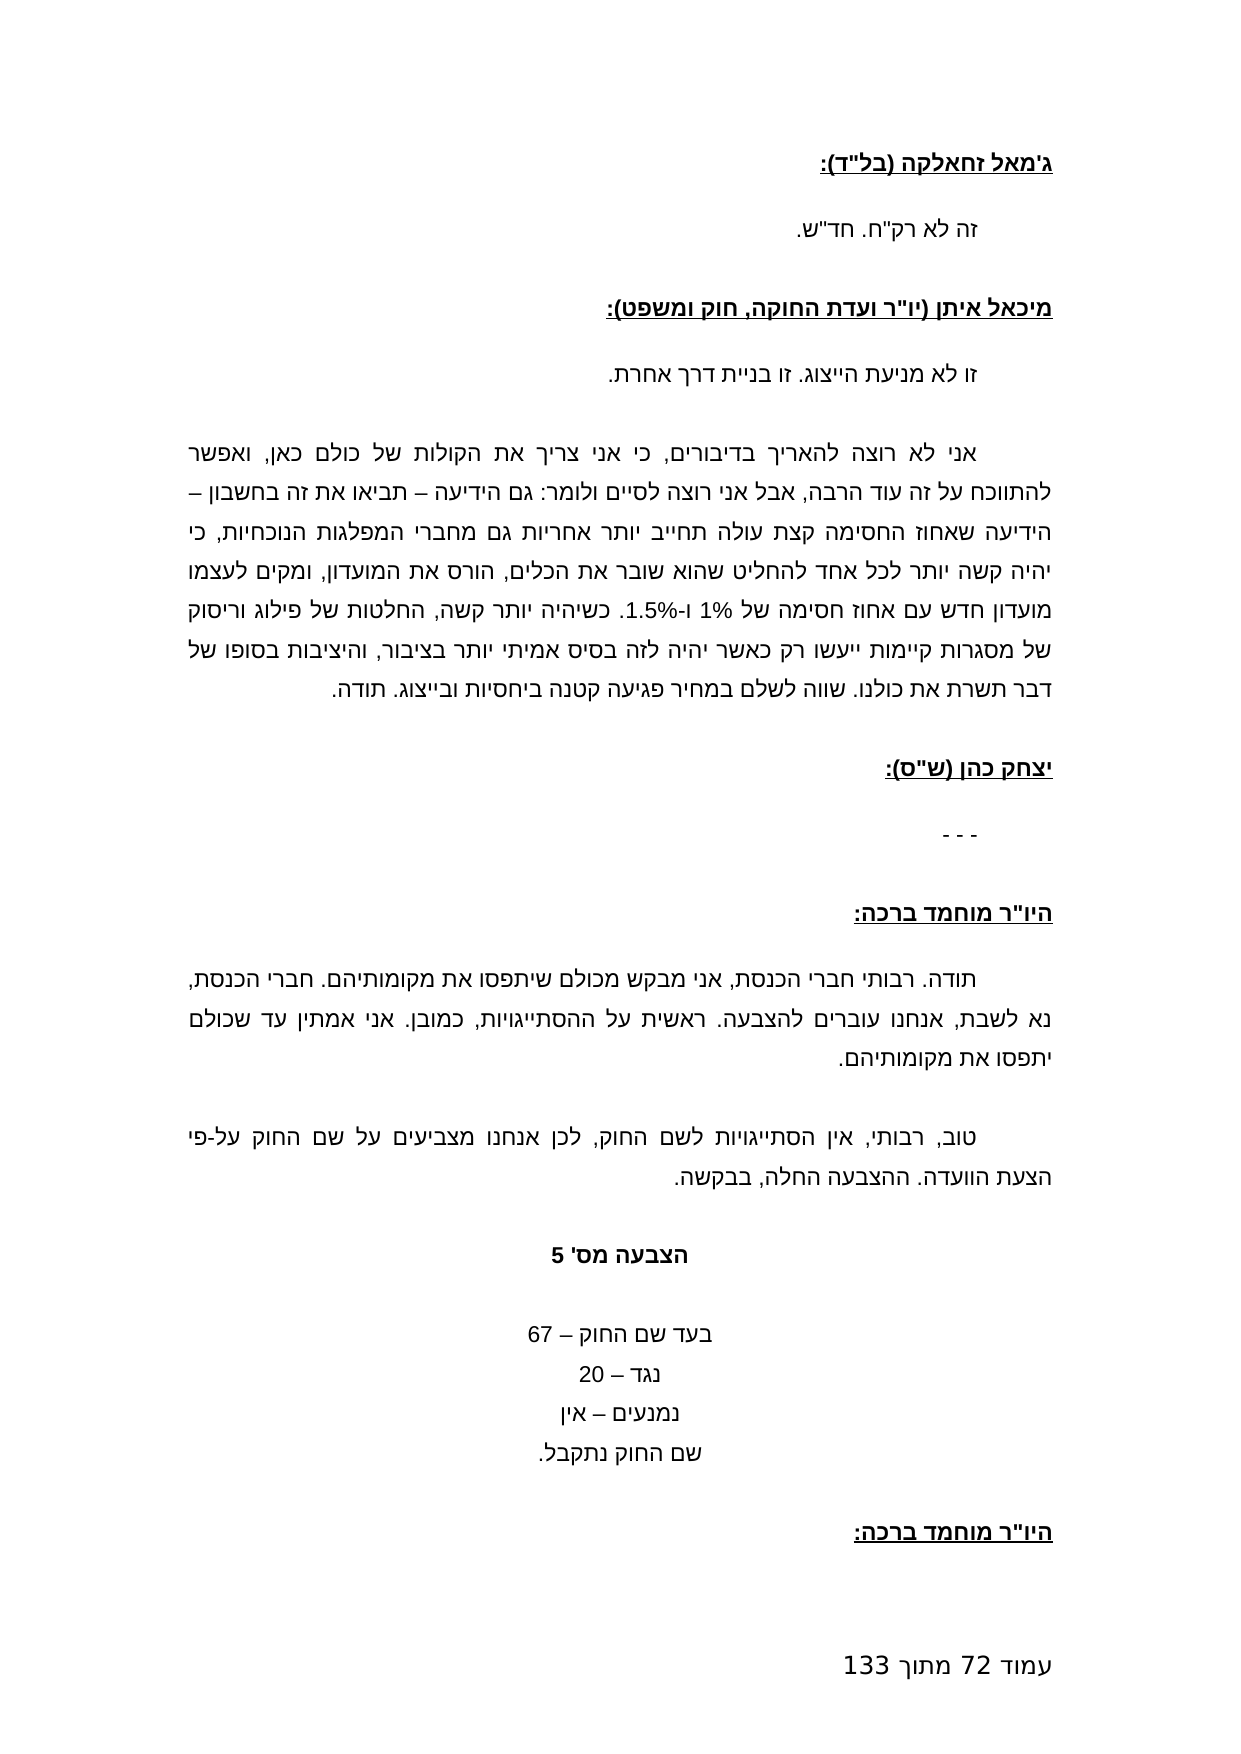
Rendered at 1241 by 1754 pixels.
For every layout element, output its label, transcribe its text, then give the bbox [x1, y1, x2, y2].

text אני לא רוצה להאריך בדיבורים, כי אני צריך את הקולות של כולם כאן, ואפשר להתווכח על זה עוד הרבה, אבל אני רוצה לסיים ולומר: גם הידיעה – תביאו את זה בחשבון – הידיעה שאחוז החסימה קצת עולה תחייב יותר אחריות גם מחברי המפלגות הנוכחיות, כי יהיה קשה יותר לכל אחד להחליט שהוא שובר את הכלים, הורס את המועדון, ומקים לעצמו מועדון חדש עם אחוז חסימה של 1% ו-1.5%. כשיהיה יותר קשה, החלטות של פילוג וריסוק של מסגרות קיימות ייעשו רק כאשר יהיה לזה בסיס אמיתי יותר בציבור, והיציבות בסופו של דבר תשרת את כולנו. שווה לשלם במחיר פגיעה קטנה ביחסיות ובייצוג. תודה. [187, 439, 1053, 703]
text זה לא רק"ח. חד"ש. [187, 216, 1053, 242]
text היו"ר מוחמד ברכה: [187, 1519, 1053, 1545]
text הצבעה מס' 5 [187, 1242, 1053, 1269]
text יצחק כהן (ש"ס): [187, 755, 1053, 782]
text נמנעים – אין [187, 1400, 1053, 1427]
text ג'מאל זחאלקה (בל"ד): [187, 150, 1053, 176]
text נגד – 20 [187, 1361, 1053, 1387]
text שם החוק נתקבל. [187, 1440, 1053, 1466]
text בעד שם החוק – 67 [187, 1321, 1053, 1348]
text טוב, רבותי, אין הסתייגויות לשם החוק, לכן אנחנו מצביעים על שם החוק על-פי הצעת הוועדה. ההצבעה החלה, בבקשה. [187, 1124, 1053, 1190]
text זו לא מניעת הייצוג. זו בניית דרך אחרת. [187, 361, 1053, 387]
text מיכאל איתן (יו"ר ועדת החוקה, חוק ומשפט): [187, 295, 1053, 321]
text תודה. רבותי חברי הכנסת, אני מבקש מכולם שיתפסו את מקומותיהם. חברי הכנסת, נא לשבת, אנחנו עוברים להצבעה. ראשית על ההסתייגויות, כמובן. אני אמתין עד שכולם יתפסו את מקומותיהם. [187, 966, 1053, 1071]
text - - - [187, 821, 1053, 848]
text היו"ר מוחמד ברכה: [187, 900, 1053, 927]
